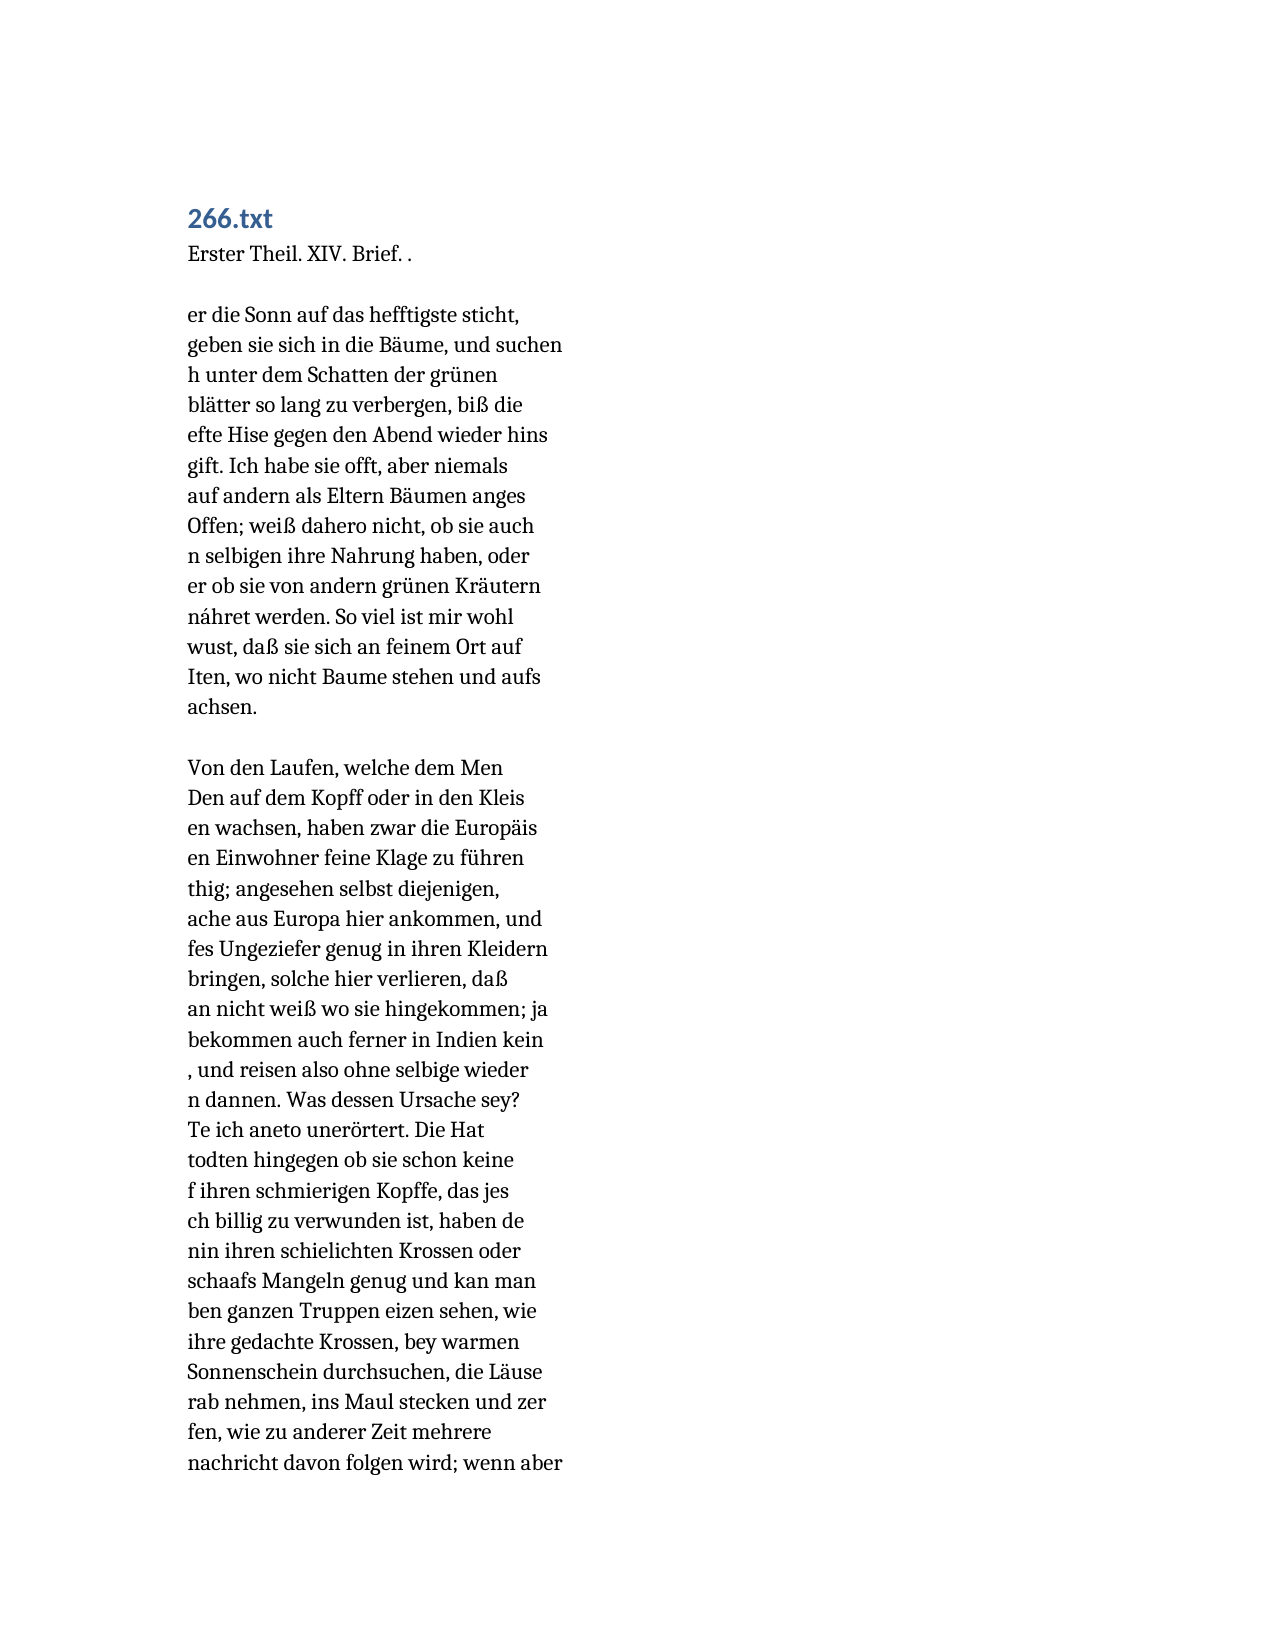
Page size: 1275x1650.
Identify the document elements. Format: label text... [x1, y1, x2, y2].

subtitle 266.txt [187, 200, 1087, 236]
